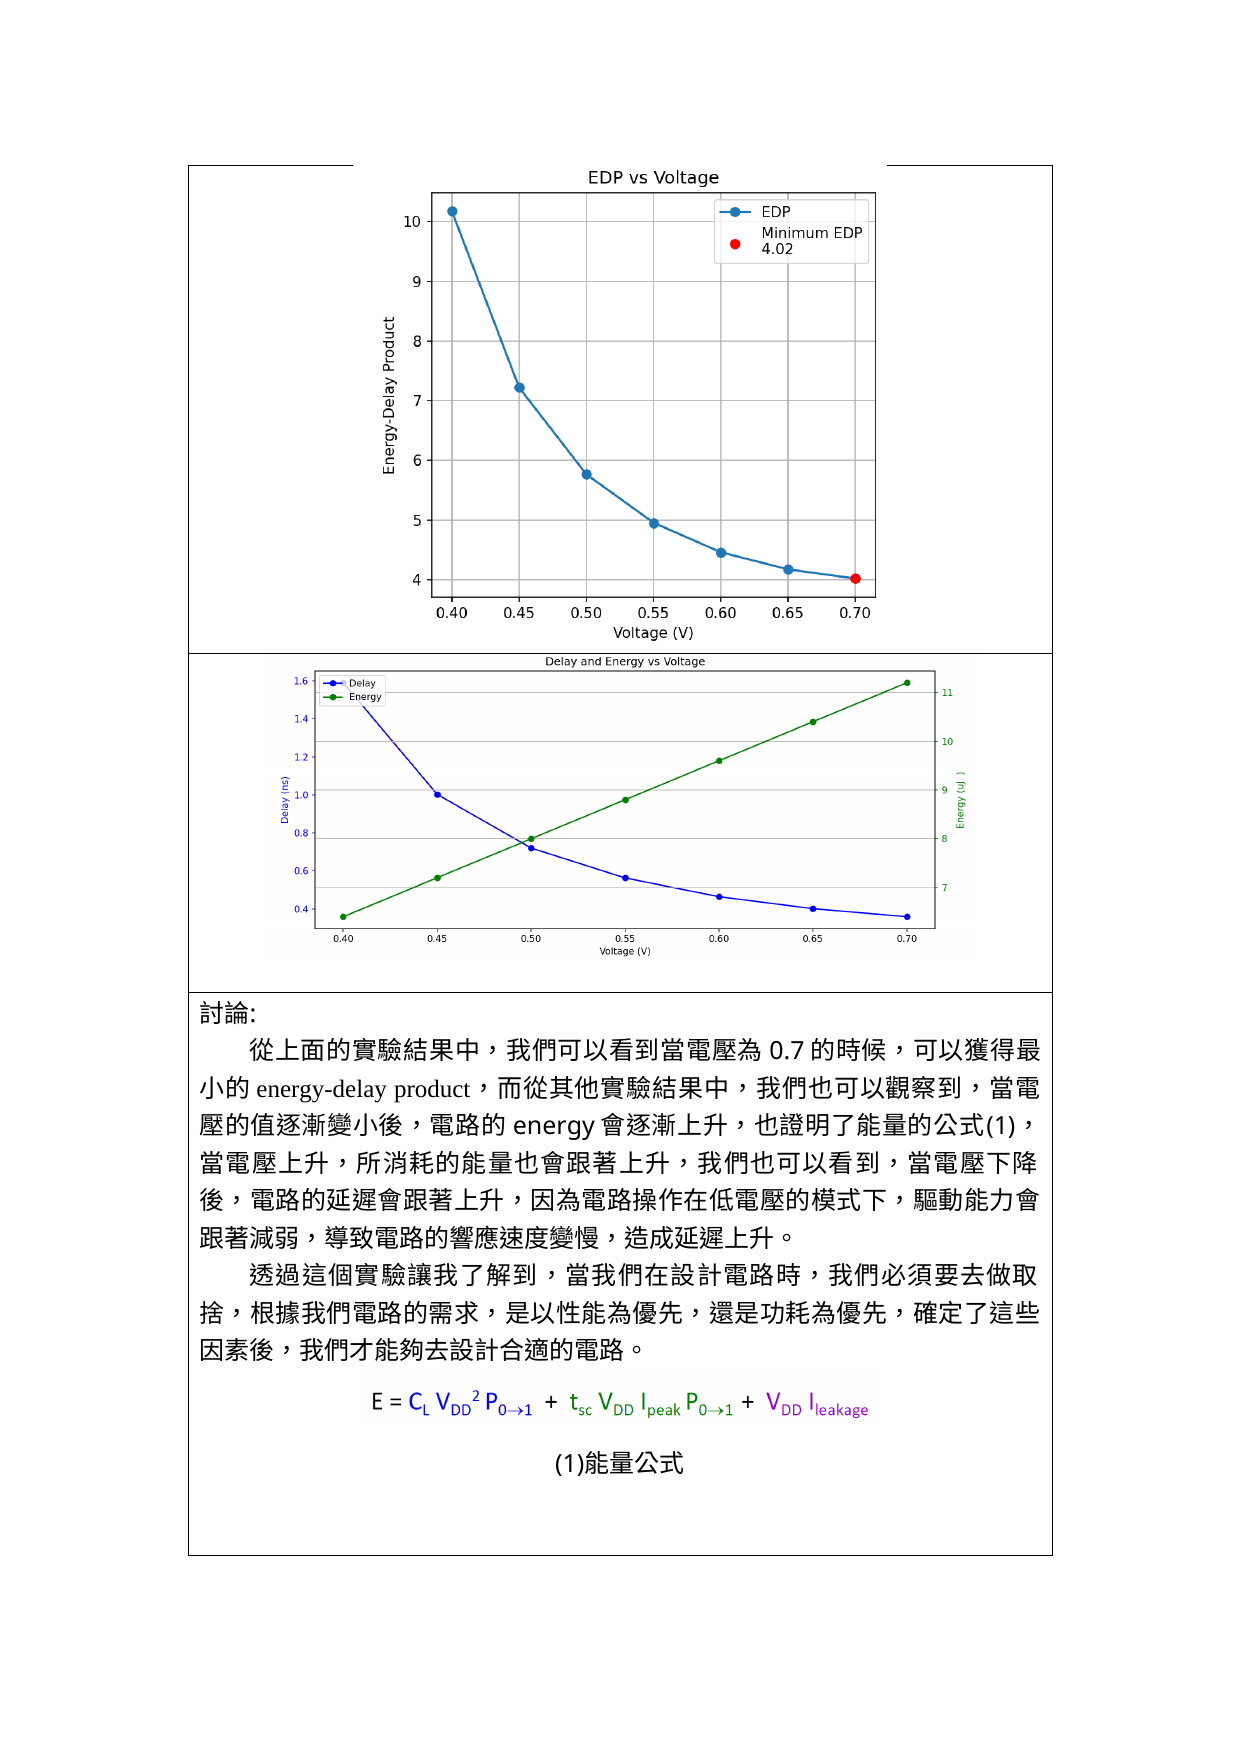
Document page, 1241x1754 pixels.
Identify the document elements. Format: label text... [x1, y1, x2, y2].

table_cell [189, 654, 1052, 992]
table_cell [189, 166, 1052, 653]
picture [359, 1367, 880, 1427]
picture [353, 165, 887, 646]
table_cell 討論: 從上面的實驗結果中，我們可以看到當電壓為0.7的時候，可以獲得最小的energy-delay product，而從其他實驗結果中，我們也可以觀察到，當電壓的值逐漸變小後，電路的energy會逐漸上升，也證明了能量的公式(1)，當電壓上升，所消耗的能量也會跟著上升，我們也可以看到，當電壓下降後，電路的延遲會跟著上升，因為電路操作在低電壓的模式下，驅動能力會跟著減弱，導致電路的響應速度變慢，造成延遲上升。 透過這個實驗讓我了解到，當我們在設計電路時，我們必須要去做取捨，根據我們電路的需求，是以性能為優先，還是功耗為優先，確定了這些因素後，我們才能夠去設計合適的電路。 [189, 993, 1052, 1555]
picture [262, 654, 978, 961]
